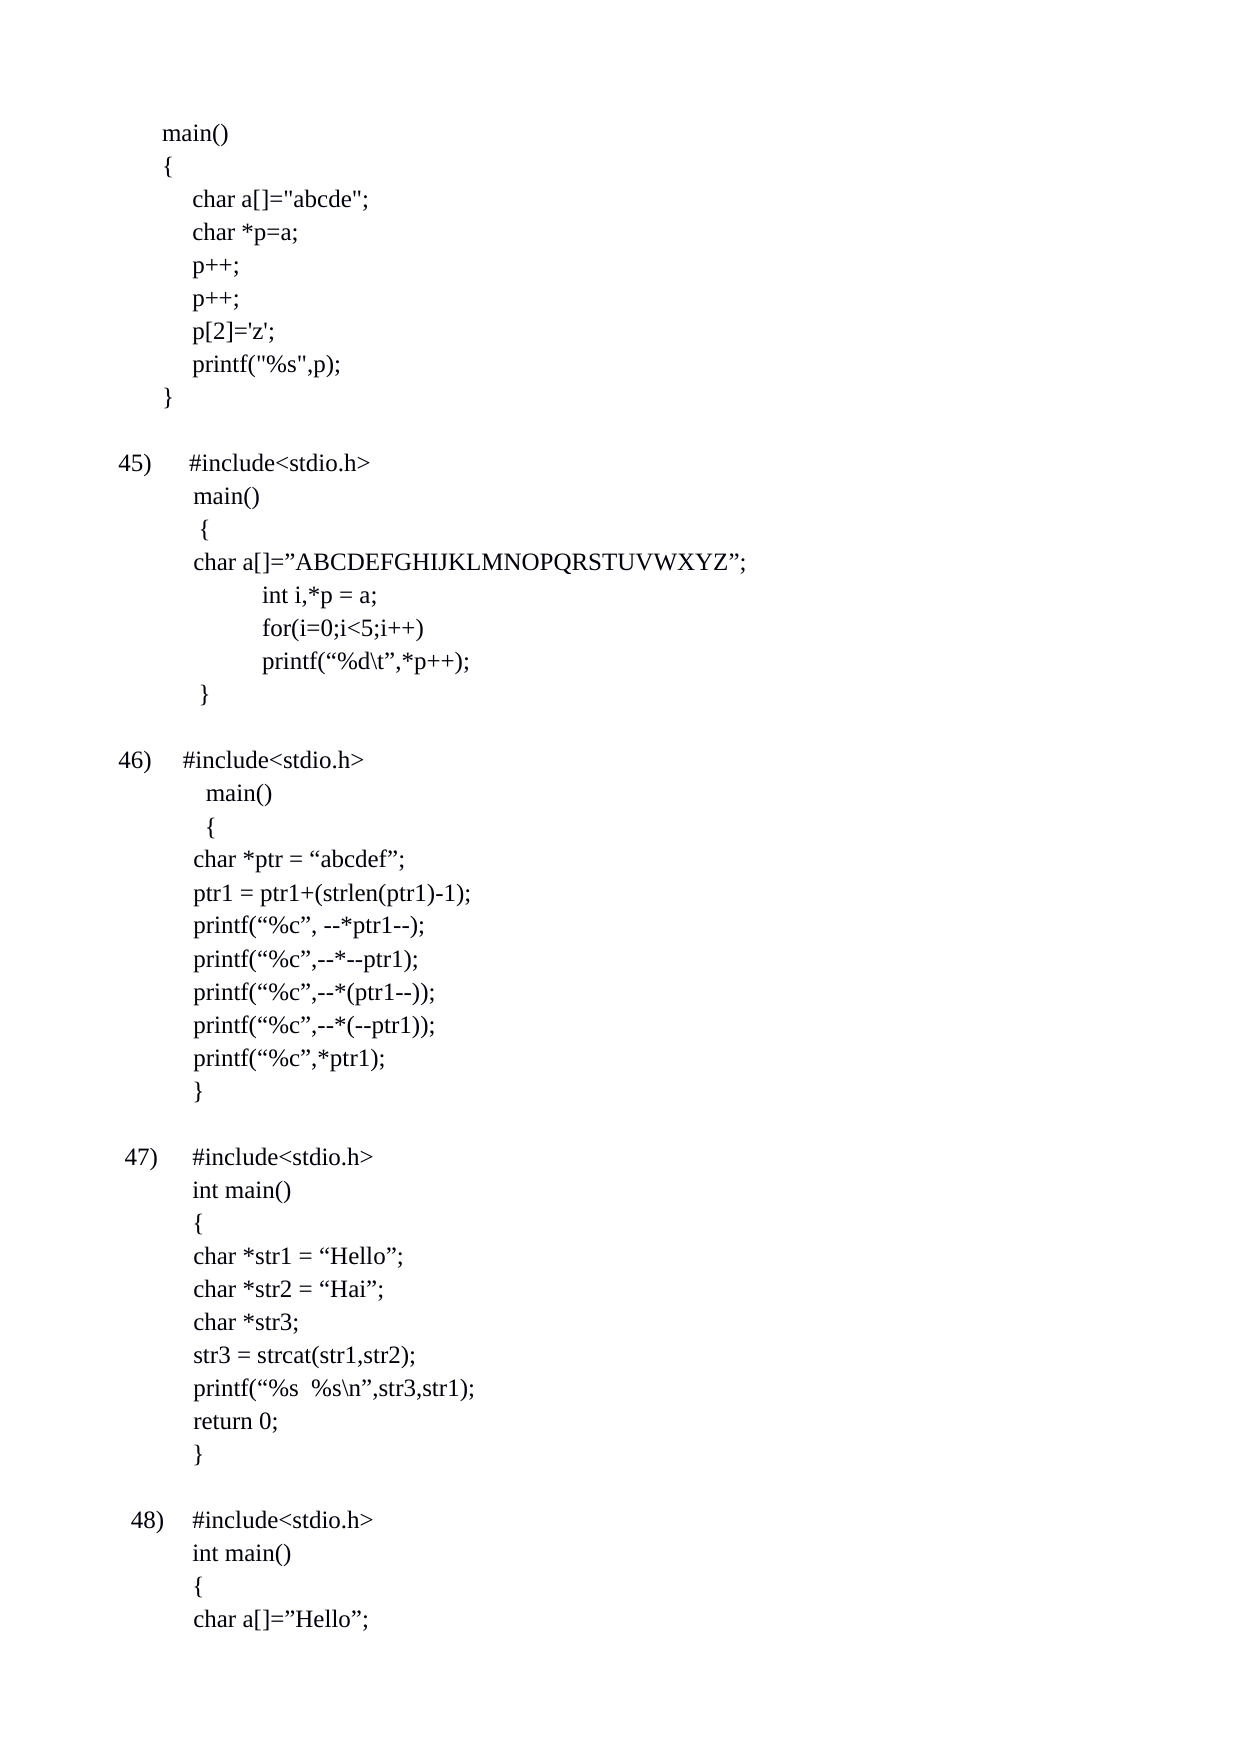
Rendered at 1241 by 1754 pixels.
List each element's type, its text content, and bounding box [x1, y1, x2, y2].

text str3 = strcat(str1,str2); [118, 1340, 1122, 1369]
text p++; [118, 283, 1122, 312]
text { [118, 1571, 1122, 1600]
text { [118, 1208, 1122, 1237]
text printf(“%c”,--*--ptr1); [118, 944, 1122, 972]
text return 0; [118, 1406, 1122, 1435]
text p[2]='z'; [118, 316, 1122, 345]
text printf("%s",p); [118, 349, 1122, 378]
text char *ptr = “abcdef”; [118, 844, 1122, 873]
text char a[]=”Hello”; [118, 1604, 1122, 1633]
text printf(“%c”,*ptr1); [118, 1043, 1122, 1071]
text int main() [118, 1538, 1122, 1567]
text { [118, 812, 1122, 840]
text 46) #include<stdio.h> [118, 746, 1122, 774]
text printf(“%c”,--*(--ptr1)); [118, 1010, 1122, 1038]
text main() [118, 778, 1122, 807]
text { [118, 151, 1122, 180]
text { char a[]=”ABCDEFGHIJKLMNOPQRSTUVWXYZ”; [118, 514, 1122, 576]
text int main() [118, 1175, 1122, 1203]
text for(i=0;i<5;i++) printf(“%d\t”,*p++); [118, 613, 1122, 675]
text 48) #include<stdio.h> [118, 1505, 1122, 1534]
text } [118, 382, 1122, 411]
text char *str1 = “Hello”; [118, 1241, 1122, 1269]
text main() [118, 118, 1122, 147]
text printf(“%c”,--*(ptr1--)); [118, 977, 1122, 1005]
text char *str3; [118, 1307, 1122, 1336]
text char *p=a; [118, 217, 1122, 246]
text } [118, 1439, 1122, 1468]
text ptr1 = ptr1+(strlen(ptr1)-1); [118, 878, 1122, 906]
text 47) #include<stdio.h> [118, 1142, 1122, 1171]
text char a[]="abcde"; [118, 184, 1122, 213]
text int i,*p = a; [118, 580, 1122, 609]
text p++; [118, 250, 1122, 279]
text } [118, 679, 1122, 708]
text printf(“%s %s\n”,str3,str1); [118, 1373, 1122, 1402]
text char *str2 = “Hai”; [118, 1274, 1122, 1303]
text main() [118, 481, 1122, 510]
text 45) #include<stdio.h> [118, 448, 1122, 477]
text } [118, 1076, 1122, 1104]
text printf(“%c”, --*ptr1--); [118, 911, 1122, 939]
